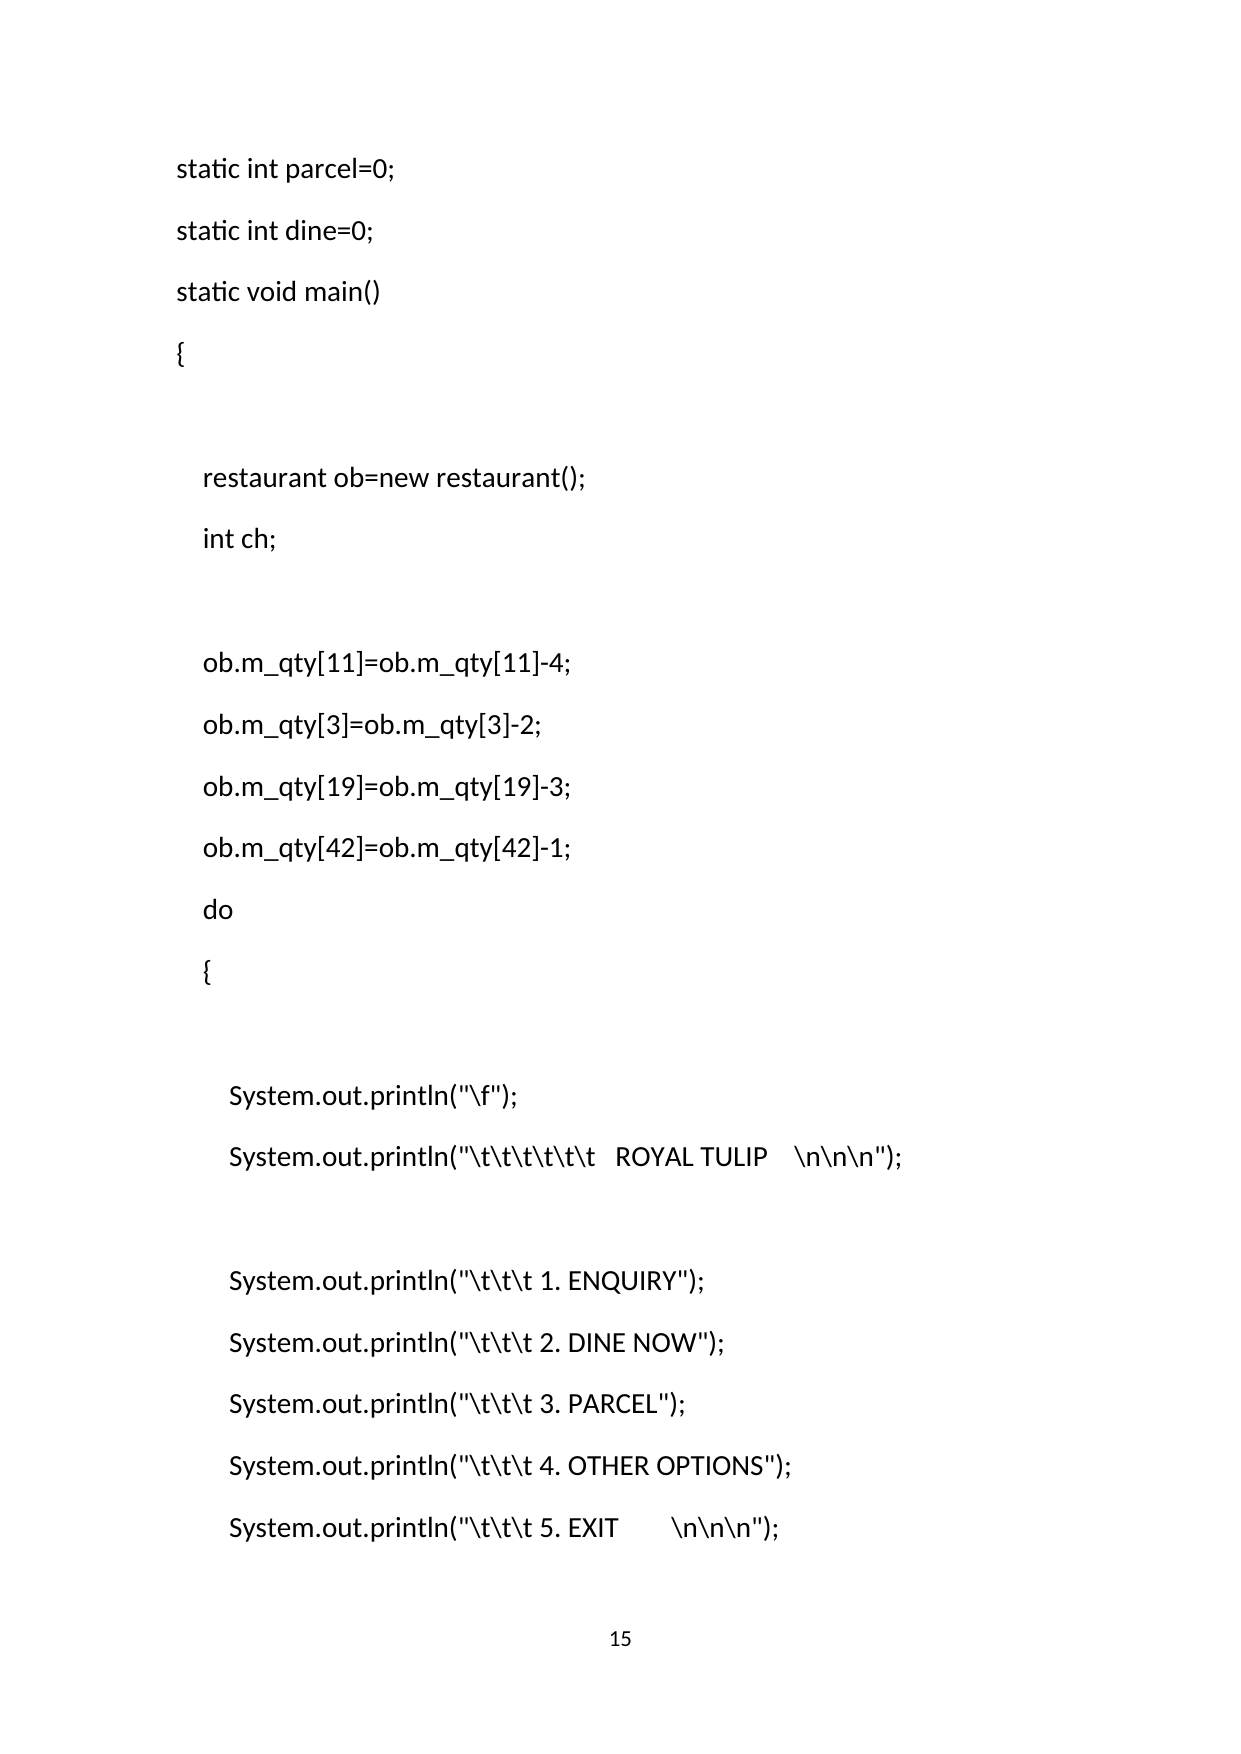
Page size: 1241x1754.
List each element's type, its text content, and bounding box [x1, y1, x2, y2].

text static int parcel=0; [150, 150, 1090, 186]
text System.out.println("\t\t\t 2. DINE NOW"); [150, 1324, 1090, 1359]
text System.out.println("\t\t\t 1. ENQUIRY"); [150, 1262, 1090, 1297]
text System.out.println("\t\t\t\t\t\t ROYAL TULIP \n\n\n"); [150, 1138, 1090, 1174]
text static void main() [150, 273, 1090, 309]
text System.out.println("\t\t\t 3. PARCEL"); [150, 1385, 1090, 1421]
text restaurant ob=new restaurant(); [150, 459, 1090, 494]
text System.out.println("\t\t\t 5. EXIT \n\n\n"); [150, 1509, 1090, 1544]
text { [150, 335, 1090, 371]
text System.out.println("\f"); [150, 1077, 1090, 1112]
text { [150, 953, 1090, 989]
text do [150, 891, 1090, 927]
text ob.m_qty[19]=ob.m_qty[19]-3; [150, 768, 1090, 803]
text int ch; [150, 521, 1090, 556]
text System.out.println("\t\t\t 4. OTHER OPTIONS"); [150, 1447, 1090, 1483]
text ob.m_qty[42]=ob.m_qty[42]-1; [150, 829, 1090, 865]
text ob.m_qty[3]=ob.m_qty[3]-2; [150, 706, 1090, 742]
text static int dine=0; [150, 212, 1090, 247]
text ob.m_qty[11]=ob.m_qty[11]-4; [150, 644, 1090, 680]
